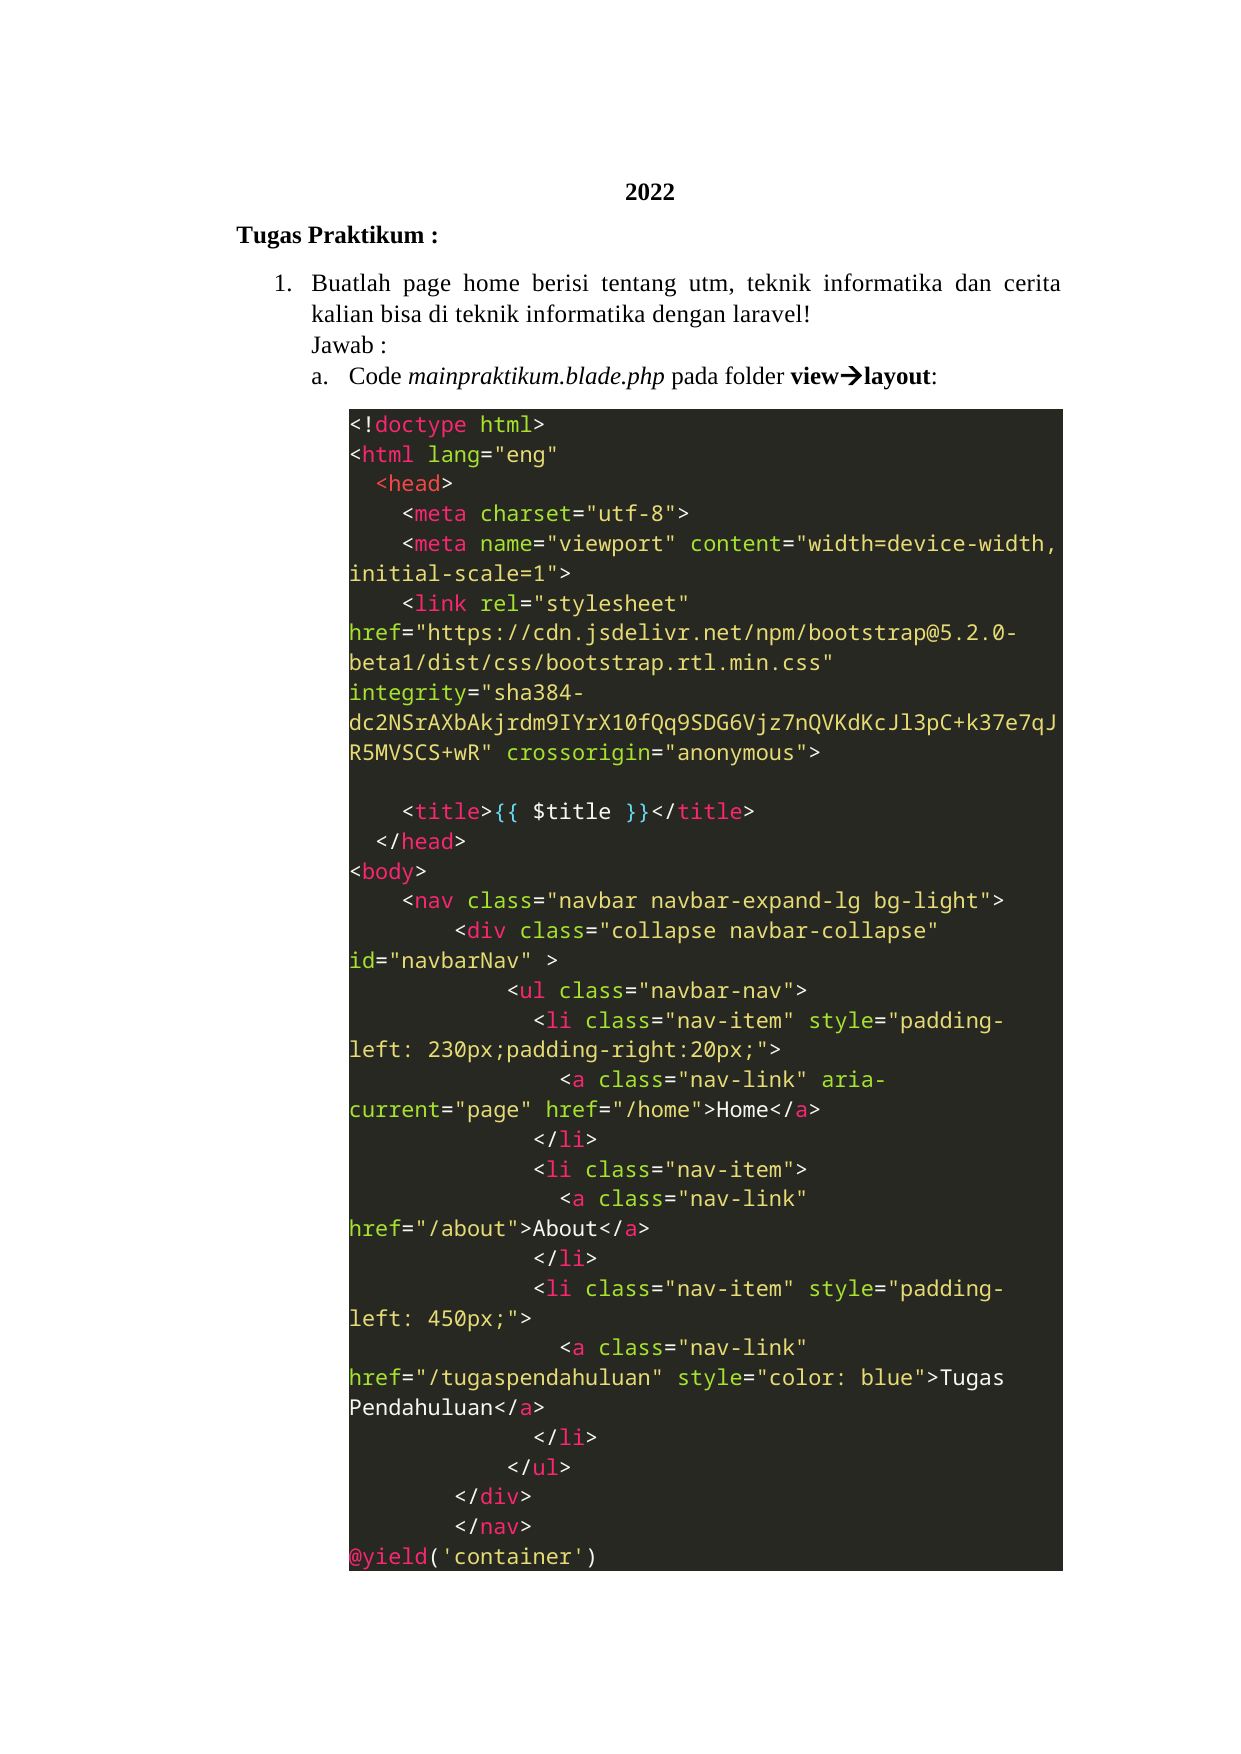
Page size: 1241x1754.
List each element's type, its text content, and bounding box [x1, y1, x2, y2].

text <html lang="eng" [349, 439, 1063, 468]
text <head> [349, 468, 1063, 498]
text <a class="nav-link" href="/tugaspendahuluan" style="color: blue">Tugas Pendahuluan</a> [349, 1332, 1063, 1422]
text <meta name="viewport" content="width=device-width, initial-scale=1"> [349, 528, 1063, 588]
text <body> [349, 856, 1063, 886]
text <div class="collapse navbar-collapse" id="navbarNav" > [349, 915, 1063, 975]
text </li> [349, 1243, 1063, 1273]
text Tugas Praktikum : [236, 220, 1063, 249]
text <li class="nav-item" style="padding-left: 230px;padding-right:20px;"> [349, 1005, 1063, 1064]
text <a class="nav-link" aria-current="page" href="/home">Home</a> [349, 1064, 1063, 1124]
text </ul> [349, 1452, 1063, 1481]
text <ul class="navbar-nav"> [349, 975, 1063, 1005]
list Jawab : [311, 330, 1063, 359]
text </nav> [349, 1511, 1063, 1541]
list Buatlah page home berisi tentang utm, teknik informatika dan cerita kalian bisa di teknik informatika dengan laravel! [274, 268, 1063, 328]
text 2022 [236, 177, 1063, 206]
text <a class="nav-link" href="/about">About</a> [349, 1183, 1063, 1243]
text </div> [349, 1481, 1063, 1511]
text <li class="nav-item"> [349, 1154, 1063, 1183]
text @yield('container') [349, 1541, 1063, 1571]
text <link rel="stylesheet" href="https://cdn.jsdelivr.net/npm/bootstrap@5.2.0-beta1/dist/css/bootstrap.rtl.min.css" integrity="sha384-dc2NSrAXbAkjrdm9IYrX10fQq9SDG6Vjz7nQVKdKcJl3pC+k37e7qJR5MVSCS+wR" crossorigin="anonymous"> [349, 588, 1063, 766]
text </li> [349, 1422, 1063, 1452]
text <nav class="navbar navbar-expand-lg bg-light"> [349, 886, 1063, 915]
text </head> [349, 826, 1063, 856]
text <li class="nav-item" style="padding-left: 450px;"> [349, 1273, 1063, 1332]
text </li> [349, 1124, 1063, 1154]
text <!doctype html> [349, 409, 1063, 439]
text <meta charset="utf-8"> [349, 498, 1063, 528]
list Code mainpraktikum.blade.php pada folder viewlayout: [311, 361, 1063, 390]
text <title>{{ $title }}</title> [349, 796, 1063, 826]
